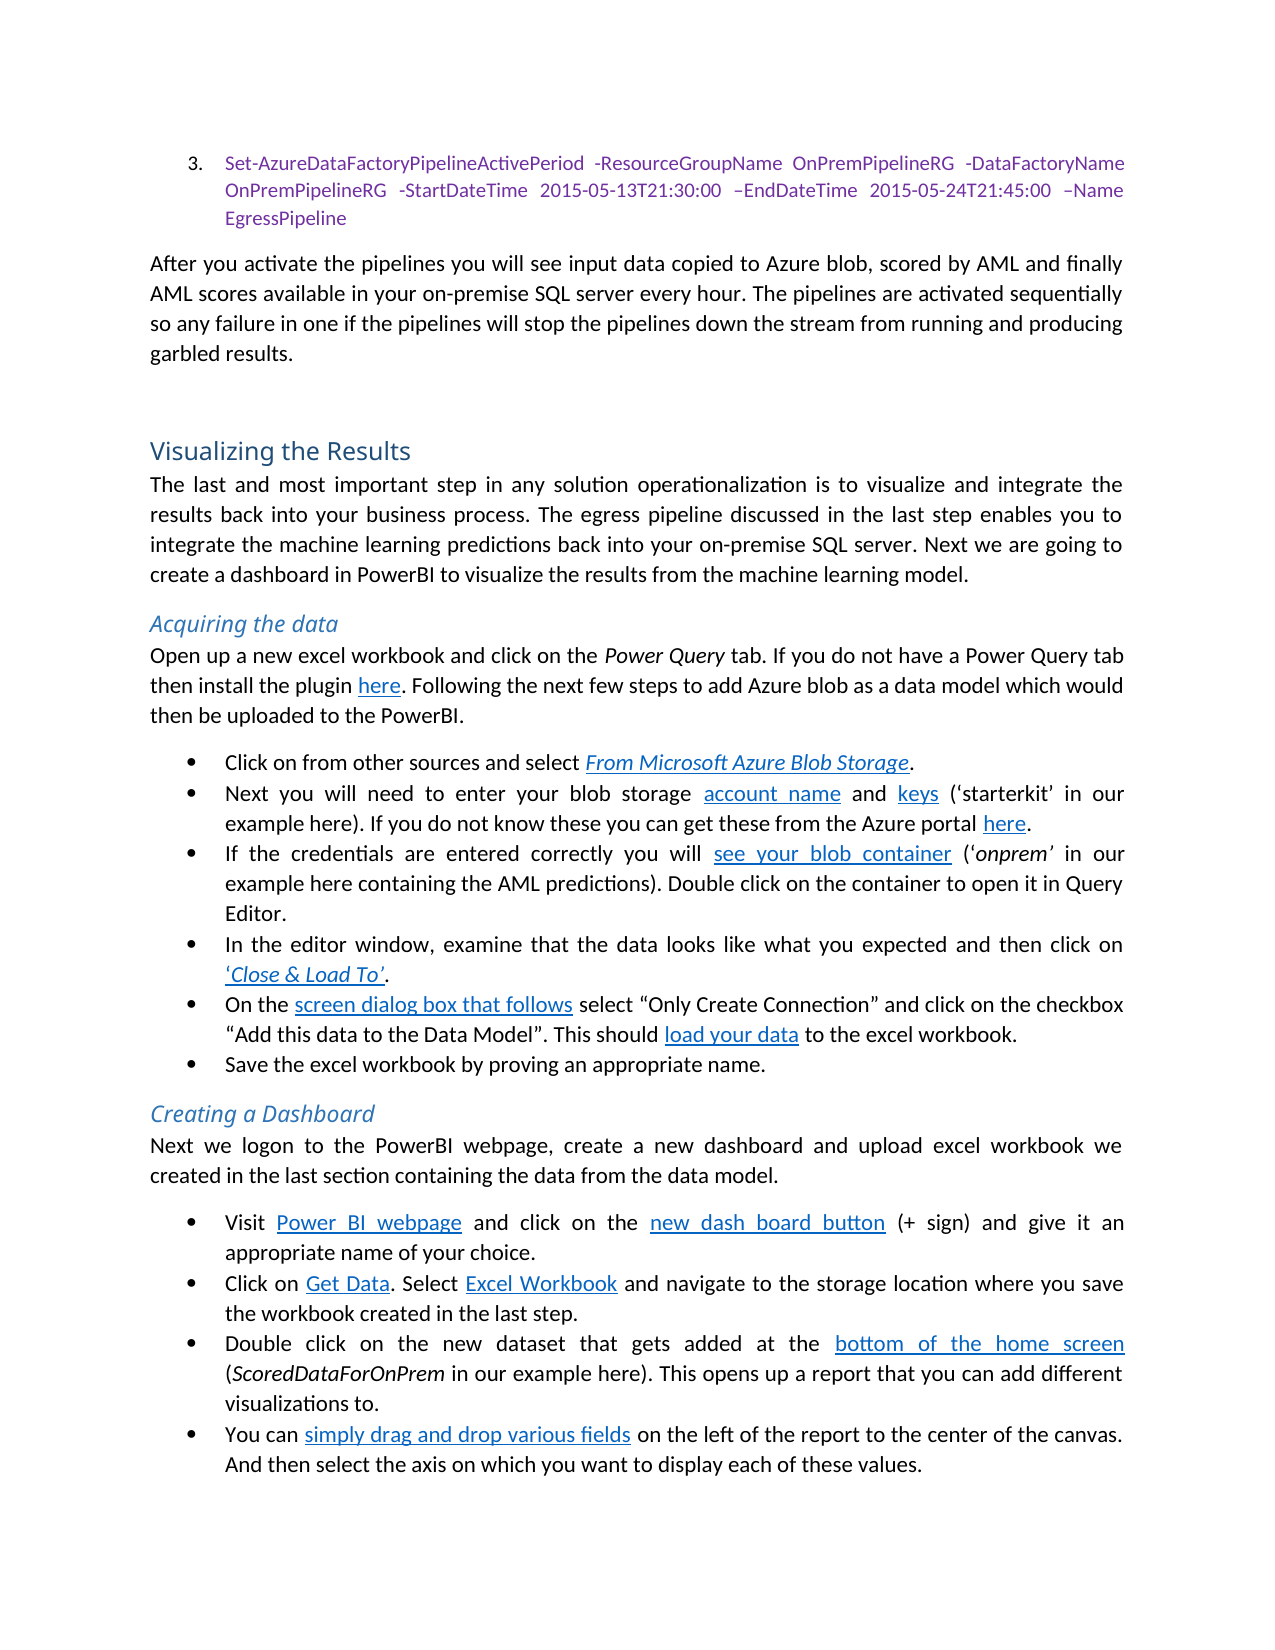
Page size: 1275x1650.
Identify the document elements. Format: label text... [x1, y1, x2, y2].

text The last and most important step in any solution operationalization is to visualize and integrate the results back into your business process. The egress pipeline discussed in the last step enables you to integrate the machine learning predictions back into your on-premise SQL server. Next we are going to create a dashboard in PowerBI to visualize the results from the machine learning model. [150, 470, 1125, 589]
list On the screen dialog box that follows select “Only Create Connection” and click on the checkbox “Add this data to the Data Model”. This should load your data to the excel workbook. [187, 990, 1125, 1048]
list In the editor window, examine that the data looks like what you expected and then click on ‘Close & Load To’. [187, 930, 1125, 988]
subtitle Acquiring the data [150, 607, 1125, 639]
list Click on Get Data. Select Excel Workbook and navigate to the storage location where you save the workbook created in the last step. [187, 1269, 1125, 1327]
list Save the excel workbook by proving an appropriate name. [187, 1051, 1125, 1079]
list Set-AzureDataFactoryPipelineActivePeriod -ResourceGroupName OnPremPipelineRG -DataFactoryName OnPremPipelineRG -StartDateTime 2015-05-13T21:30:00 –EndDateTime 2015-05-24T21:45:00 –Name EgressPipeline [187, 150, 1125, 230]
list Next you will need to enter your blob storage account name and keys (‘starterkit’ in our example here). If you do not know these you can get these from the Azure portal here. [187, 779, 1125, 837]
text Open up a new excel workbook and click on the Power Query tab. If you do not have a Power Query tab then install the plugin here. Following the next few steps to add Azure blob as a data model which would then be uploaded to the PowerBI. [150, 641, 1125, 730]
list You can simply drag and drop various fields on the left of the report to the center of the canvas. And then select the axis on which you want to display each of these values. [187, 1420, 1125, 1478]
list Click on from other sources and select From Microsoft Azure Blob Storage. [187, 748, 1125, 777]
subtitle Visualizing the Results [150, 433, 1125, 467]
list If the credentials are entered correctly you will see your blob container (‘onprem’ in our example here containing the AML predictions). Double click on the container to open it in Query Editor. [187, 839, 1125, 928]
list Visit Power BI webpage and click on the new dash board button (+ sign) and give it an appropriate name of your choice. [187, 1208, 1125, 1267]
text Next we logon to the PowerBI webpage, create a new dashboard and upload excel workbook we created in the last section containing the data from the data model. [150, 1131, 1125, 1189]
list Double click on the new dataset that gets added at the bottom of the home screen (ScoredDataForOnPrem in our example here). This opens up a report that you can add different visualizations to. [187, 1329, 1125, 1418]
subtitle Creating a Dashboard [150, 1097, 1125, 1129]
